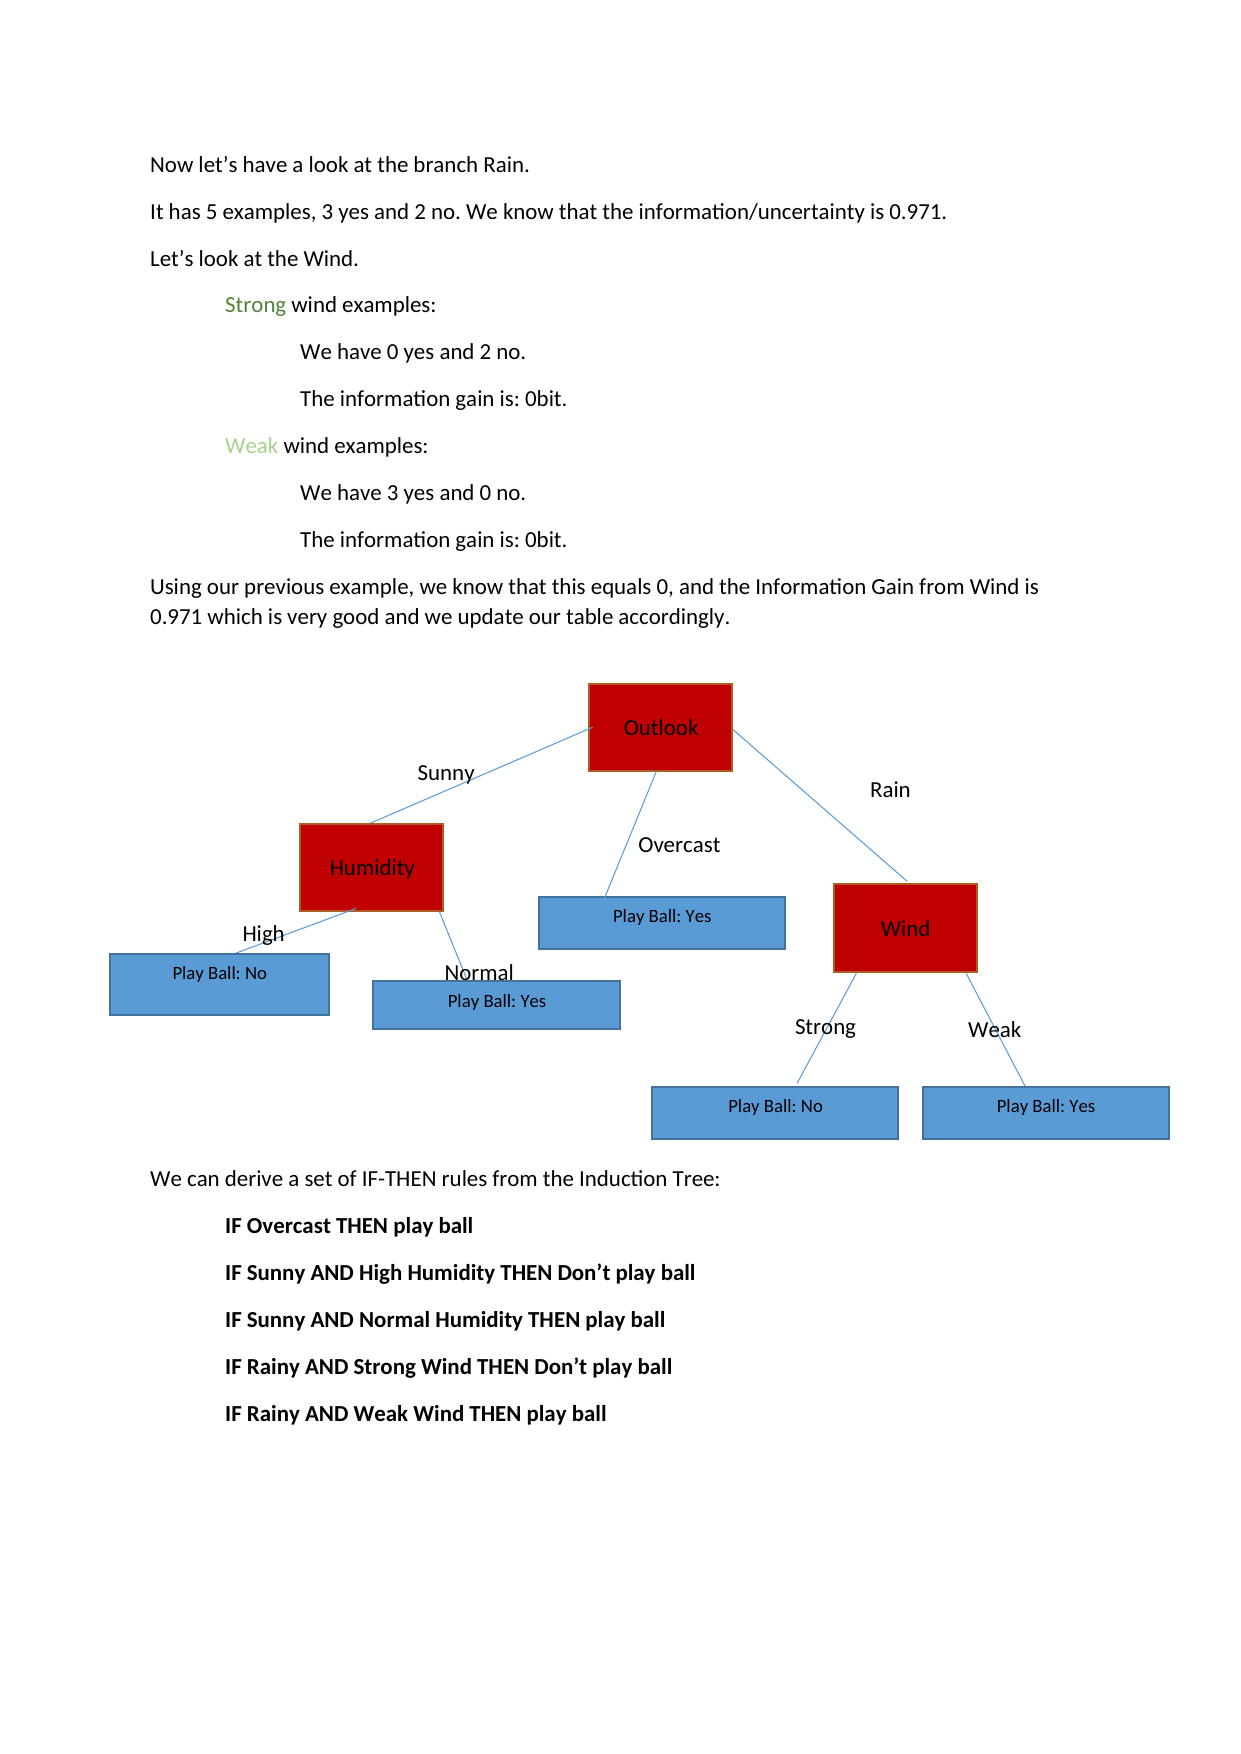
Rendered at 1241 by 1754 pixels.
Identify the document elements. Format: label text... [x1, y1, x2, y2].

text IF Sunny AND High Humidity THEN Don’t play ball [150, 1258, 1090, 1286]
text Strong wind examples: [150, 291, 1090, 319]
text IF Rainy AND Weak Wind THEN play ball [150, 1399, 1090, 1427]
text We can derive a set of IF-THEN rules from the Induction Tree: [150, 1164, 1090, 1193]
text Let’s look at the Wind. [150, 244, 1090, 272]
text Weak wind examples: [150, 431, 1090, 459]
text Now let’s have a look at the branch Rain. [150, 150, 1090, 178]
text IF Sunny AND Normal Humidity THEN play ball [150, 1305, 1090, 1333]
text The information gain is: 0bit. [150, 384, 1090, 412]
text We have 0 yes and 2 no. [150, 337, 1090, 366]
text IF Overcast THEN play ball [150, 1211, 1090, 1239]
text The information gain is: 0bit. [150, 525, 1090, 553]
text Using our previous example, we know that this equals 0, and the Information Gain from Wind is 0.971 which is very good and we update our table accordingly. [150, 572, 1090, 630]
text It has 5 examples, 3 yes and 2 no. We know that the information/uncertainty is 0.971. [150, 197, 1090, 225]
text We have 3 yes and 0 no. [150, 478, 1090, 506]
text IF Rainy AND Strong Wind THEN Don’t play ball [150, 1352, 1090, 1380]
